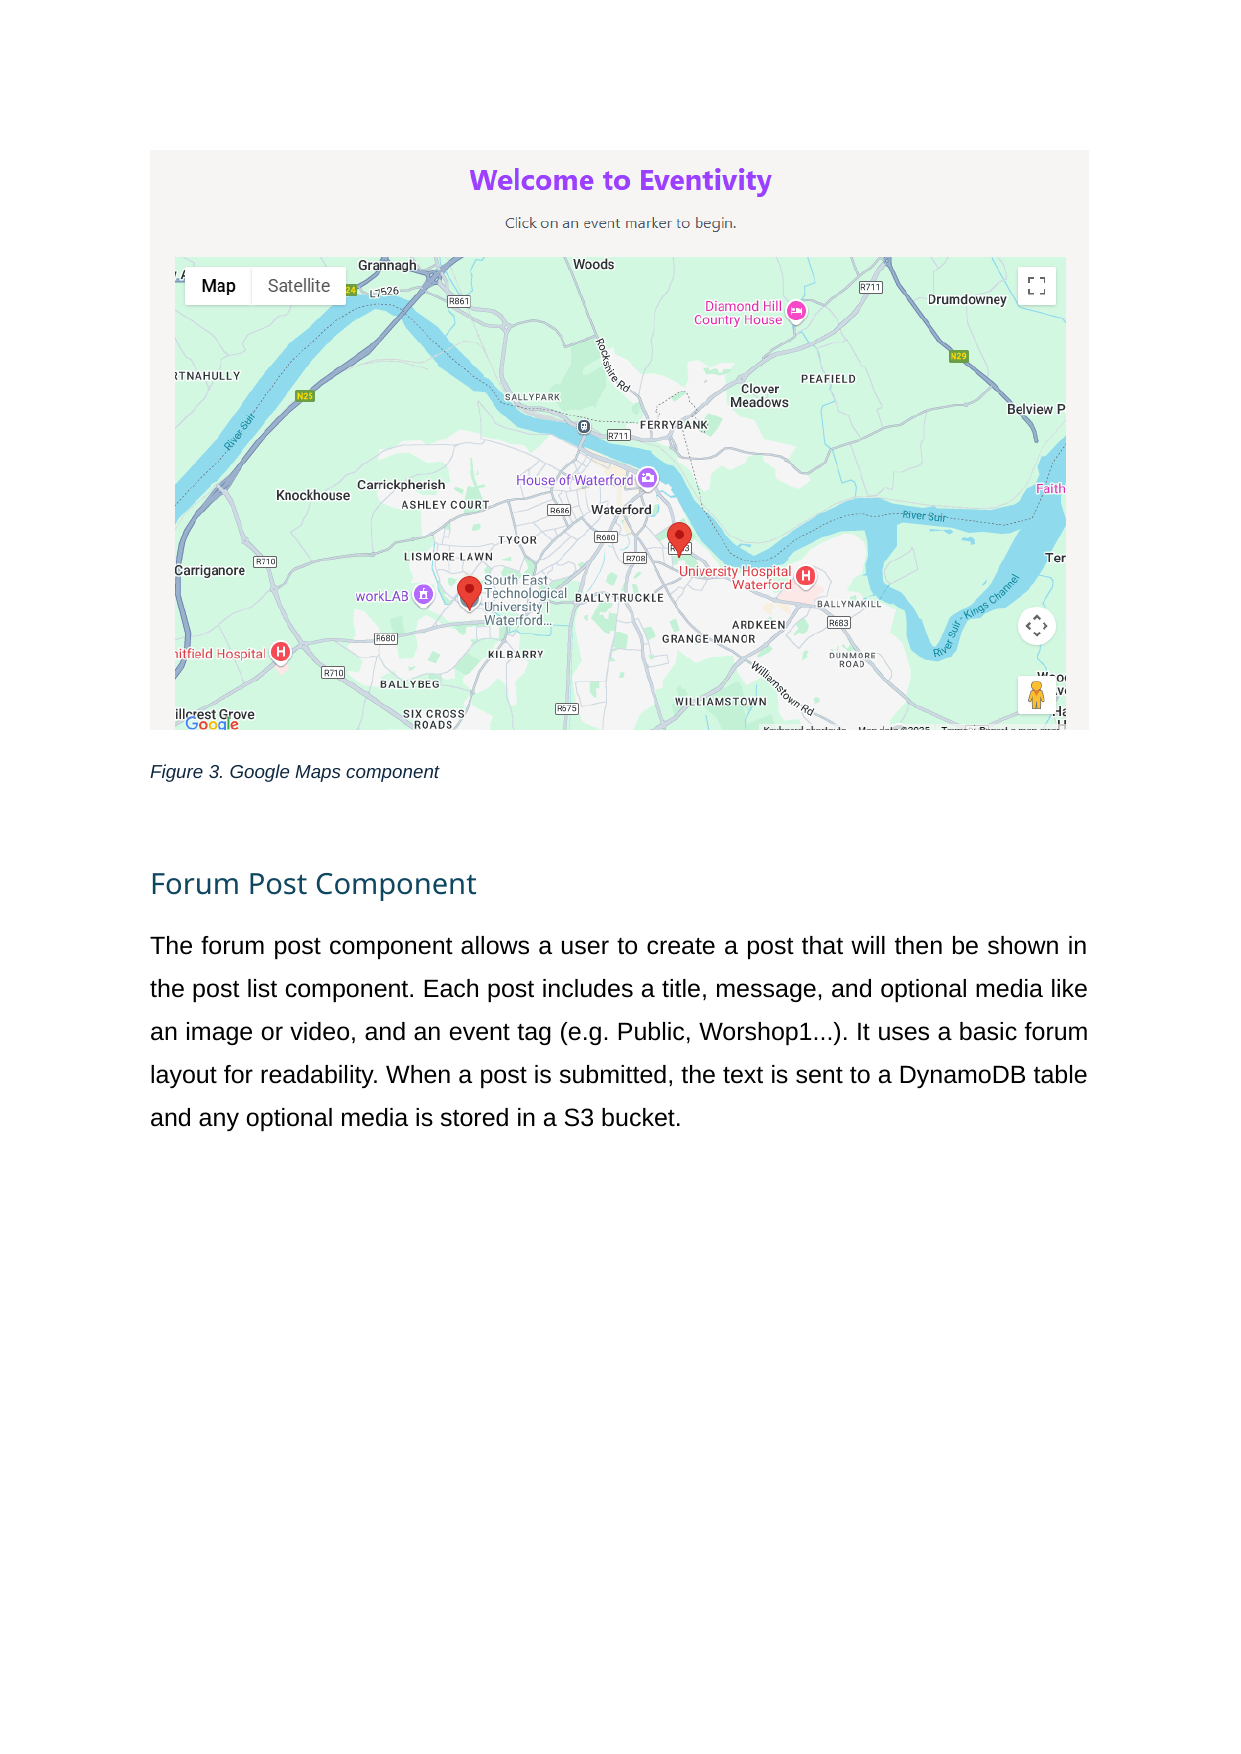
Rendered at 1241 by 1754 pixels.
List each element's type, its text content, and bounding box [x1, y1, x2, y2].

text Figure 3. Google Maps component [150, 761, 1090, 782]
subtitle Forum Post Component [150, 863, 1090, 903]
text The forum post component allows a user to create a post that will then be shown in the post list component. Each post includes a title, message, and optional media like an image or video, and an event tag (e.g. Public, Worshop1...). It uses a basic forum layout for readability. When a post is submitted, the text is sent to a DynamoDB table and any optional media is stored in a S3 bucket. [150, 931, 1090, 1132]
picture [150, 150, 1089, 730]
